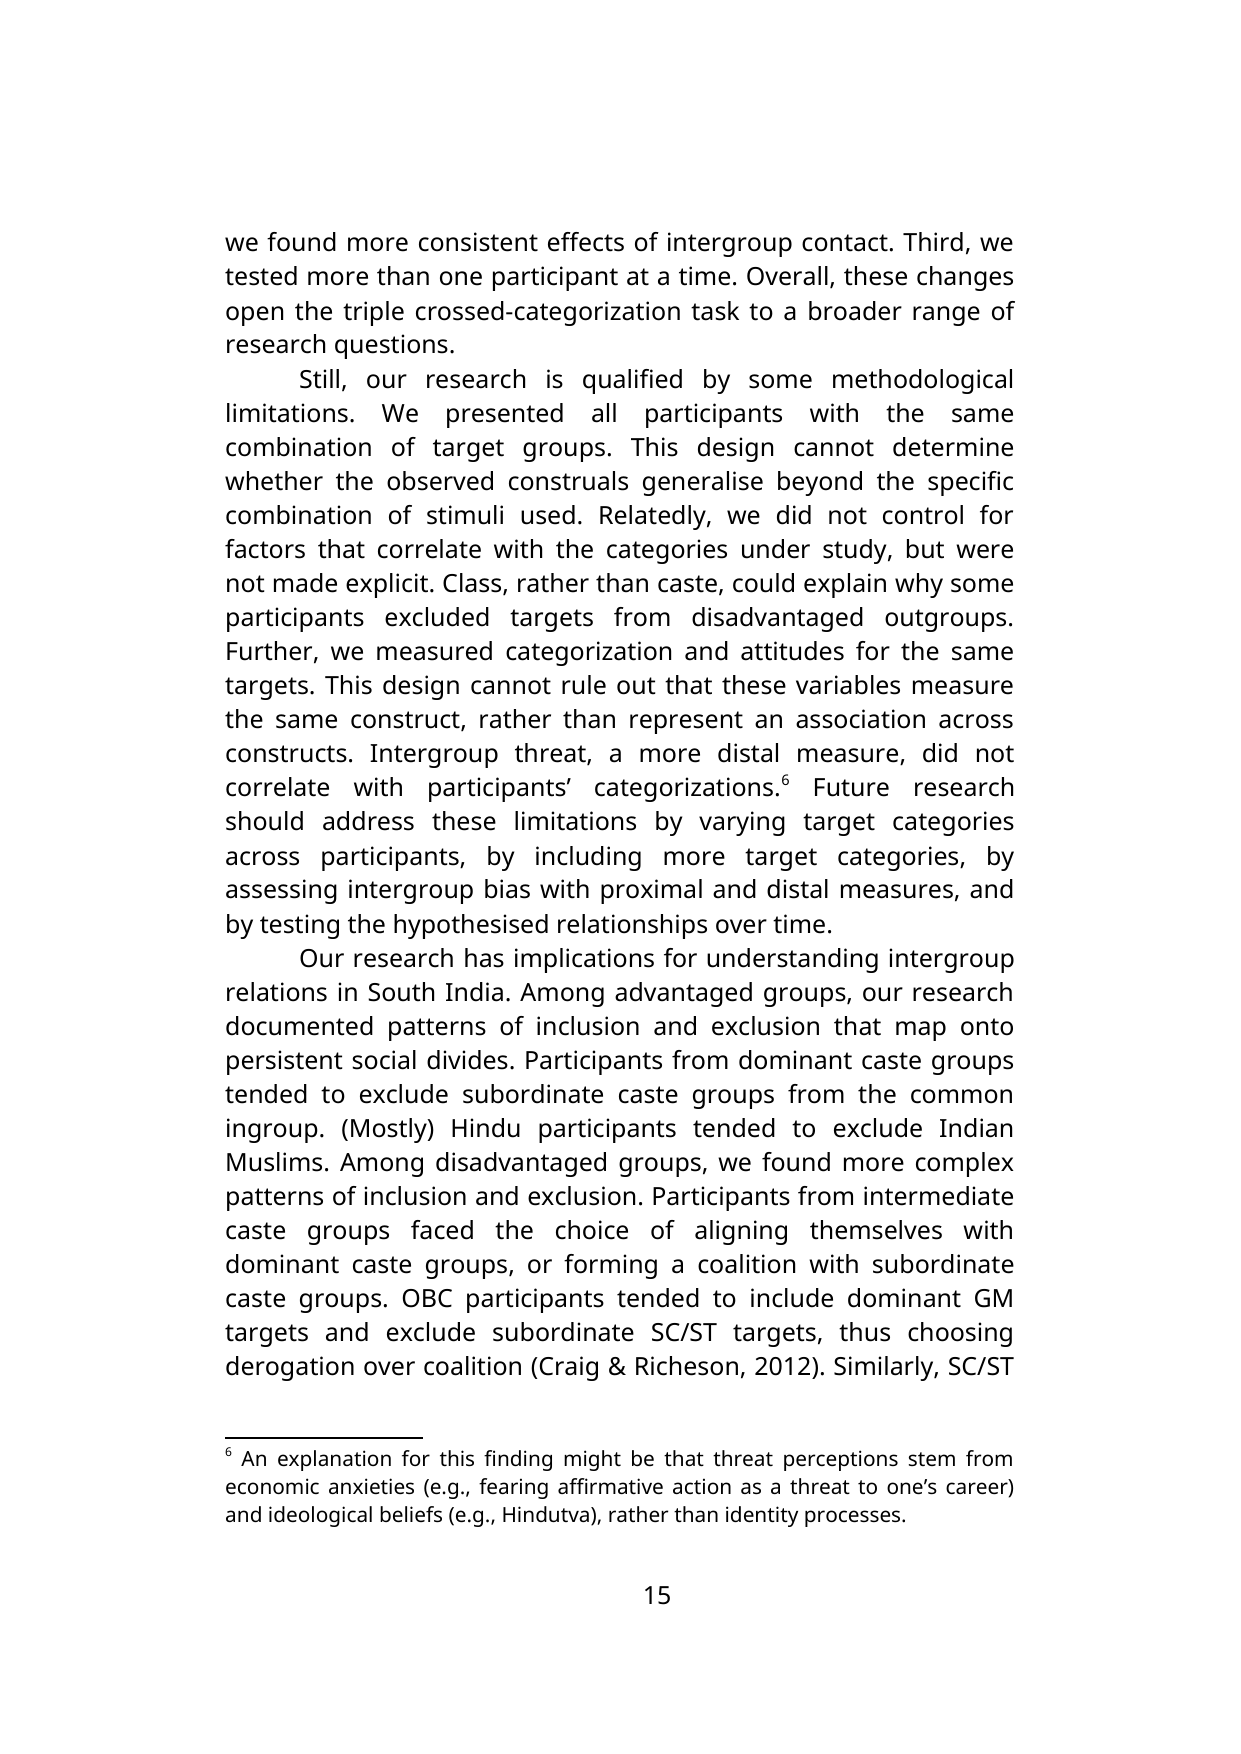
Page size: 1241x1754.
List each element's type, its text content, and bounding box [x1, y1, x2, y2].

text Still, our research is qualified by some methodological limitations. We presented all participants with the same combination of target groups. This design cannot determine whether the observed construals generalise beyond the specific combination of stimuli used. Relatedly, we did not control for factors that correlate with the categories under study, but were not made explicit. Class, rather than caste, could explain why some participants excluded targets from disadvantaged outgroups. Further, we measured categorization and attitudes for the same targets. This design cannot rule out that these variables measure the same construct, rather than represent an association across constructs. Intergroup threat, a more distal measure, did not correlate with participants’ categorizations. Future research should address these limitations by varying target categories across participants, by including more target categories, by assessing intergroup bias with proximal and distal measures, and by testing the hypothesised relationships over time. [225, 361, 1015, 940]
